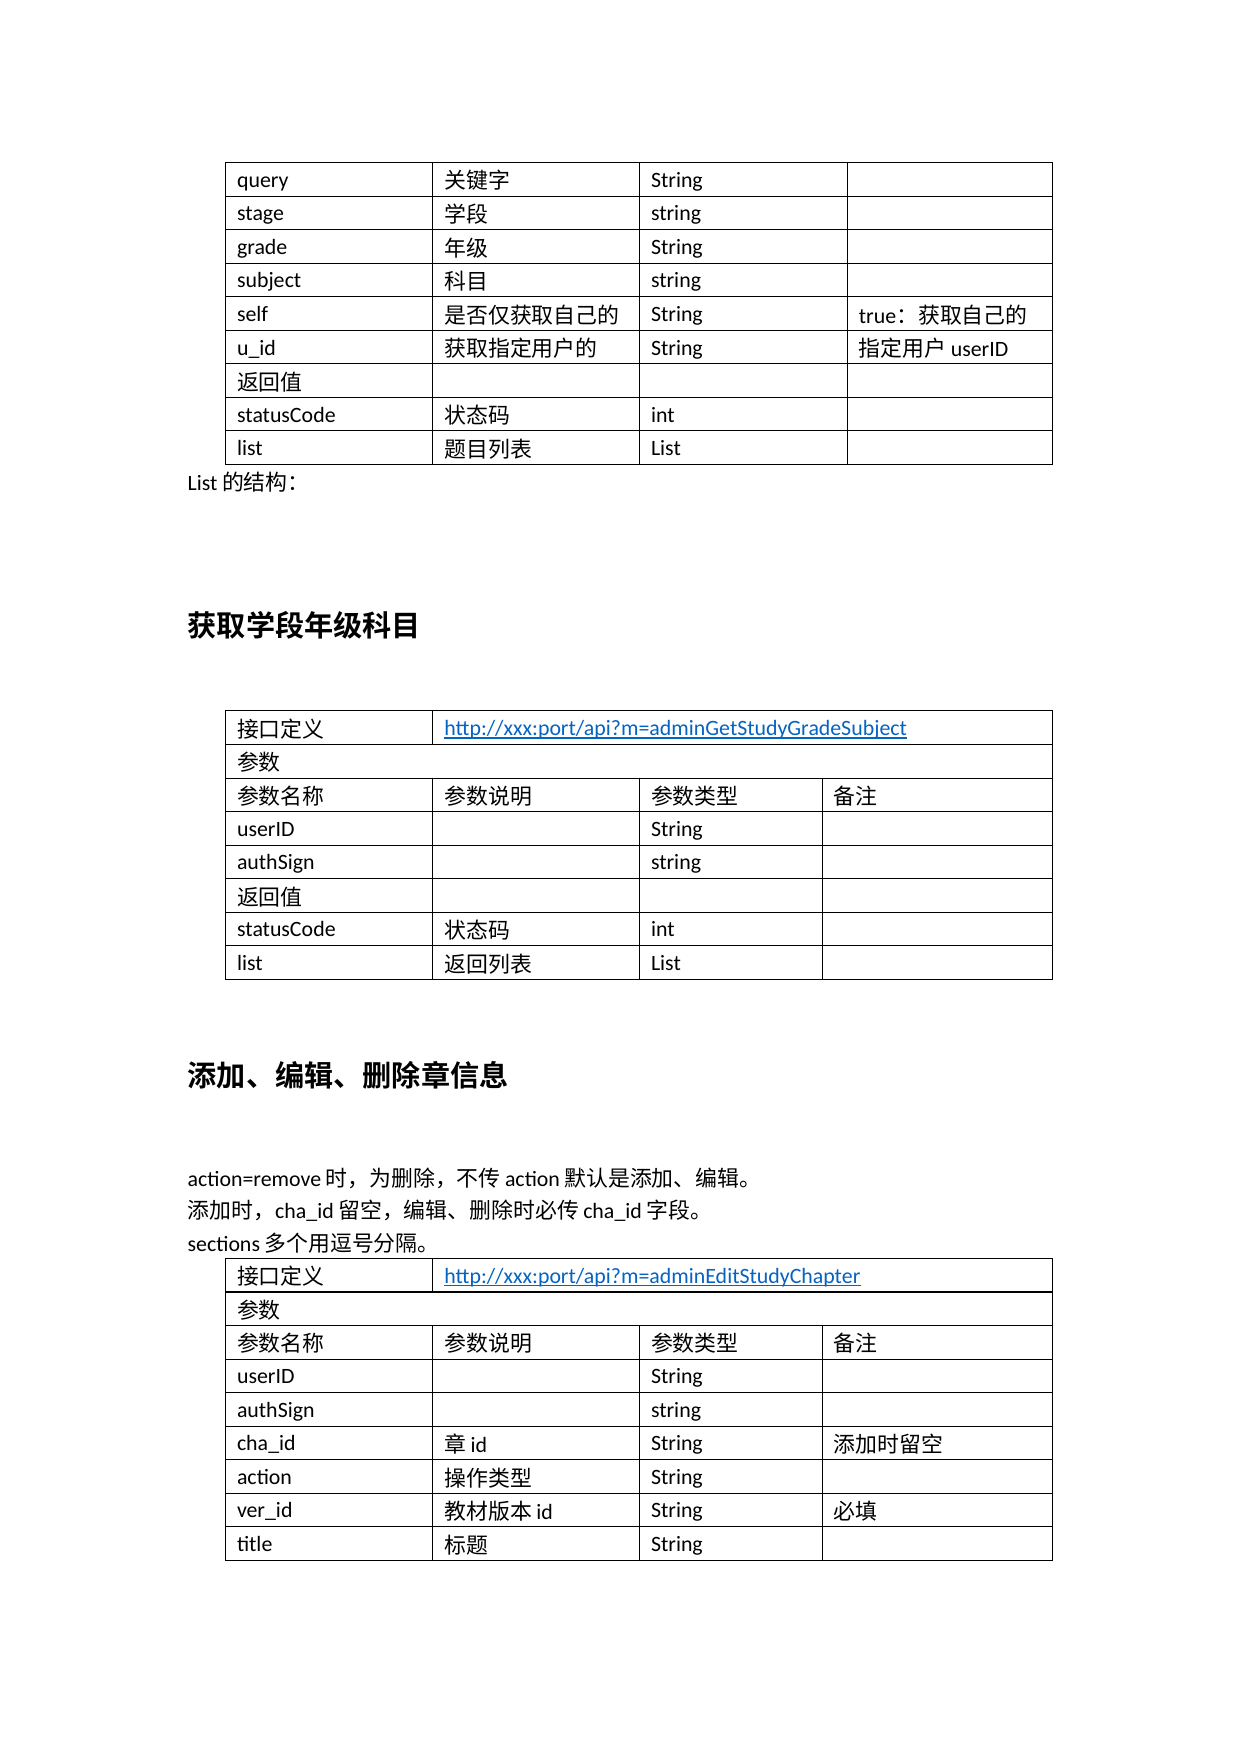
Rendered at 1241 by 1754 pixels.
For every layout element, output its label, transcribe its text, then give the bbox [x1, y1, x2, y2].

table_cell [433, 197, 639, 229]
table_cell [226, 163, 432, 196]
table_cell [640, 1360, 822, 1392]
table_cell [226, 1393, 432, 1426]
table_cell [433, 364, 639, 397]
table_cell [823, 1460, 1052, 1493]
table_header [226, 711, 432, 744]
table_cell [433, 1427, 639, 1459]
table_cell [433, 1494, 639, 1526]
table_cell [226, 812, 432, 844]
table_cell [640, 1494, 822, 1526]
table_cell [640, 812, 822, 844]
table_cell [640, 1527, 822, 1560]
subtitle 获取学段年级科目 [187, 592, 1053, 657]
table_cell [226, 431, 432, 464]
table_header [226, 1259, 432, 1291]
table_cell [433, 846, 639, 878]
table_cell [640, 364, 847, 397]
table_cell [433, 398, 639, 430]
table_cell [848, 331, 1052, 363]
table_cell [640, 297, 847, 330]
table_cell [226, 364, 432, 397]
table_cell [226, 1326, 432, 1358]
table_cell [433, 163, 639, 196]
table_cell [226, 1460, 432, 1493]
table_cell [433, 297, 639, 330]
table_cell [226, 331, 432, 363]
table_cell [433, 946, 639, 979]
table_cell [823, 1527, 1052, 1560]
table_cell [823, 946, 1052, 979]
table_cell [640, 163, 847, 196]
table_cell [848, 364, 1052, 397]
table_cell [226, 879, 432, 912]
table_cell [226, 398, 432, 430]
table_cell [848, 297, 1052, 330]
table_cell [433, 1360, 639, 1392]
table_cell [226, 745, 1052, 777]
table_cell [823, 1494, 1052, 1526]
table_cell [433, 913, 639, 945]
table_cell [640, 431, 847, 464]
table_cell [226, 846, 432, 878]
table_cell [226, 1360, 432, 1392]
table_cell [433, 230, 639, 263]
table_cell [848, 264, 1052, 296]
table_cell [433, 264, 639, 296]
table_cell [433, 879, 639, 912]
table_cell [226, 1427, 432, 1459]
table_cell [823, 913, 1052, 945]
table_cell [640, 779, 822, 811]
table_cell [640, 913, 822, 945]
text sections多个用逗号分隔。 [187, 1225, 1053, 1258]
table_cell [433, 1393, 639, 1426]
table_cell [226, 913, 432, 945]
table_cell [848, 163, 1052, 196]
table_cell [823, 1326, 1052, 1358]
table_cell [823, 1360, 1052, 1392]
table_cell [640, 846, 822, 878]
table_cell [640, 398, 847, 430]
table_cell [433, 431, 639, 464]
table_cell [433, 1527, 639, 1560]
subtitle 添加、编辑、删除章信息 [187, 1041, 1053, 1106]
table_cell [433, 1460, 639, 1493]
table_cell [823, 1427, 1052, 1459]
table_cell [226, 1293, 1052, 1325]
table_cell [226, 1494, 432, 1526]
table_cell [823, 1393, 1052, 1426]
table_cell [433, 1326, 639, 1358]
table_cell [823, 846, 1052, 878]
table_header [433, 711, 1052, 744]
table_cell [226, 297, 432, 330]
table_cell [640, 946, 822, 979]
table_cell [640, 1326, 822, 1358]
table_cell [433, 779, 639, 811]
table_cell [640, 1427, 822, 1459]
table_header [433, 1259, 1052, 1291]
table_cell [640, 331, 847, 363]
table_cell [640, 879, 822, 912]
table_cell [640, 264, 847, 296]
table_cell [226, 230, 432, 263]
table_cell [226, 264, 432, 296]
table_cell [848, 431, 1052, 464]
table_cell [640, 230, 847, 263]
text List的结构： [187, 465, 1053, 497]
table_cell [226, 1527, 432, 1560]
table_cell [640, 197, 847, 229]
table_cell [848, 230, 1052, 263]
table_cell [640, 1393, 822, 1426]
text 添加时，cha_id留空，编辑、删除时必传cha_id字段。 [187, 1193, 1053, 1225]
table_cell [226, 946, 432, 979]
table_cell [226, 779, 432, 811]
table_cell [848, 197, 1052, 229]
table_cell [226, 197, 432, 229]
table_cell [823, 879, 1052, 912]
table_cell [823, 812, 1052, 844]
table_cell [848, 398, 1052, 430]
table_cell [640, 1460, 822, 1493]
text action=remove时，为删除，不传action默认是添加、编辑。 [187, 1160, 1053, 1193]
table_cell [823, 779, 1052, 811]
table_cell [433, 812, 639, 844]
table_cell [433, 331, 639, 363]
